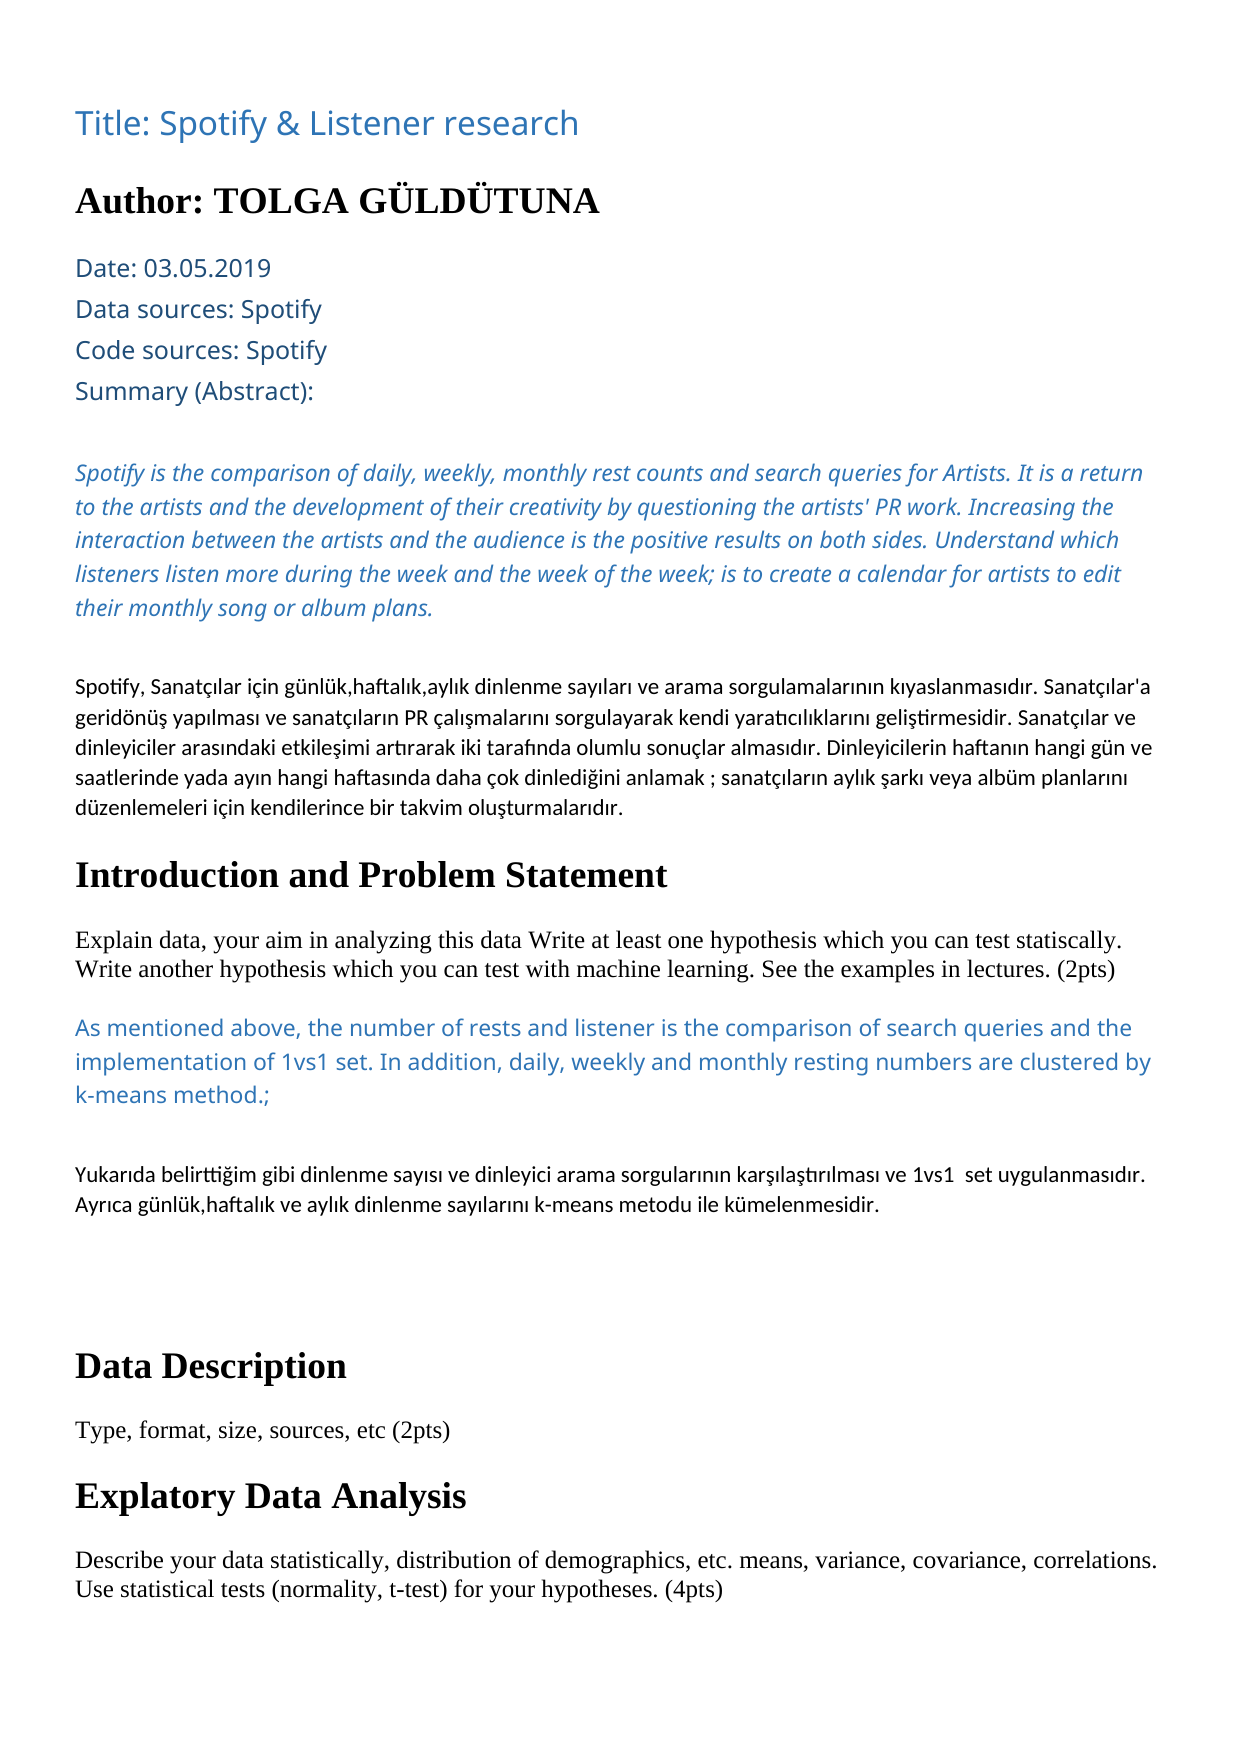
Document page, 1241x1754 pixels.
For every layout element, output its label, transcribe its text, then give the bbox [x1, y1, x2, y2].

text Spotify, Sanatçılar için günlük,haftalık,aylık dinlenme sayıları ve arama sorgulamalarının kıyaslanmasıdır. Sanatçılar'a geridönüş yapılması ve sanatçıların PR çalışmalarını sorgulayarak kendi yaratıcılıklarını geliştirmesidir. Sanatçılar ve dinleyiciler arasındaki etkileşimi artırarak iki tarafında olumlu sonuçlar almasıdır. Dinleyicilerin haftanın hangi gün ve saatlerinde yada ayın hangi haftasında daha çok dinlediğini anlamak ; sanatçıların aylık şarkı veya albüm planlarını düzenlemeleri için kendilerince bir takvim oluşturmalarıdır. [75, 672, 1165, 821]
subtitle Spotify is the comparison of daily, weekly, monthly rest counts and search queries for Artists. It is a return to the artists and the development of their creativity by questioning the artists' PR work. Increasing the interaction between the artists and the audience is the positive results on both sides. Understand which listeners listen more during the week and the week of the week; is to create a calendar for artists to edit their monthly song or album plans. [75, 457, 1165, 623]
subtitle As mentioned above, the number of rests and listener is the comparison of search queries and the implementation of 1vs1 set. In addition, daily, weekly and monthly resting numbers are clustered by k-means method.; [75, 1012, 1165, 1110]
subtitle Summary (Abstract): [75, 373, 1165, 407]
subtitle Code sources: Spotify [75, 332, 1165, 366]
subtitle Title: Spotify & Listener research [75, 100, 1165, 145]
subtitle Author: TOLGA GÜLDÜTUNA [75, 178, 1165, 221]
text Explain data, your aim in analyzing this data Write at least one hypothesis which you can test statiscally. Write another hypothesis which you can test with machine learning. See the examples in lectures. (2pts) [75, 925, 1165, 982]
subtitle Data sources: Spotify [75, 291, 1165, 325]
subtitle Explatory Data Analysis [75, 1473, 1165, 1516]
text Yukarıda belirttiğim gibi dinlenme sayısı ve dinleyici arama sorgularının karşılaştırılması ve 1vs1 set uygulanmasıdır. Ayrıca günlük,haftalık ve aylık dinlenme sayılarını k-means metodu ile kümelenmesidir. [75, 1160, 1165, 1218]
subtitle Introduction and Problem Statement [75, 853, 1165, 896]
text Describe your data statistically, distribution of demographics, etc. means, variance, covariance, correlations. Use statistical tests (normality, t-test) for your hypotheses. (4pts) [75, 1546, 1165, 1603]
text Type, format, size, sources, etc (2pts) [75, 1415, 1165, 1444]
subtitle Data Description [75, 1343, 1165, 1386]
subtitle Date: 03.05.2019 [75, 250, 1165, 284]
